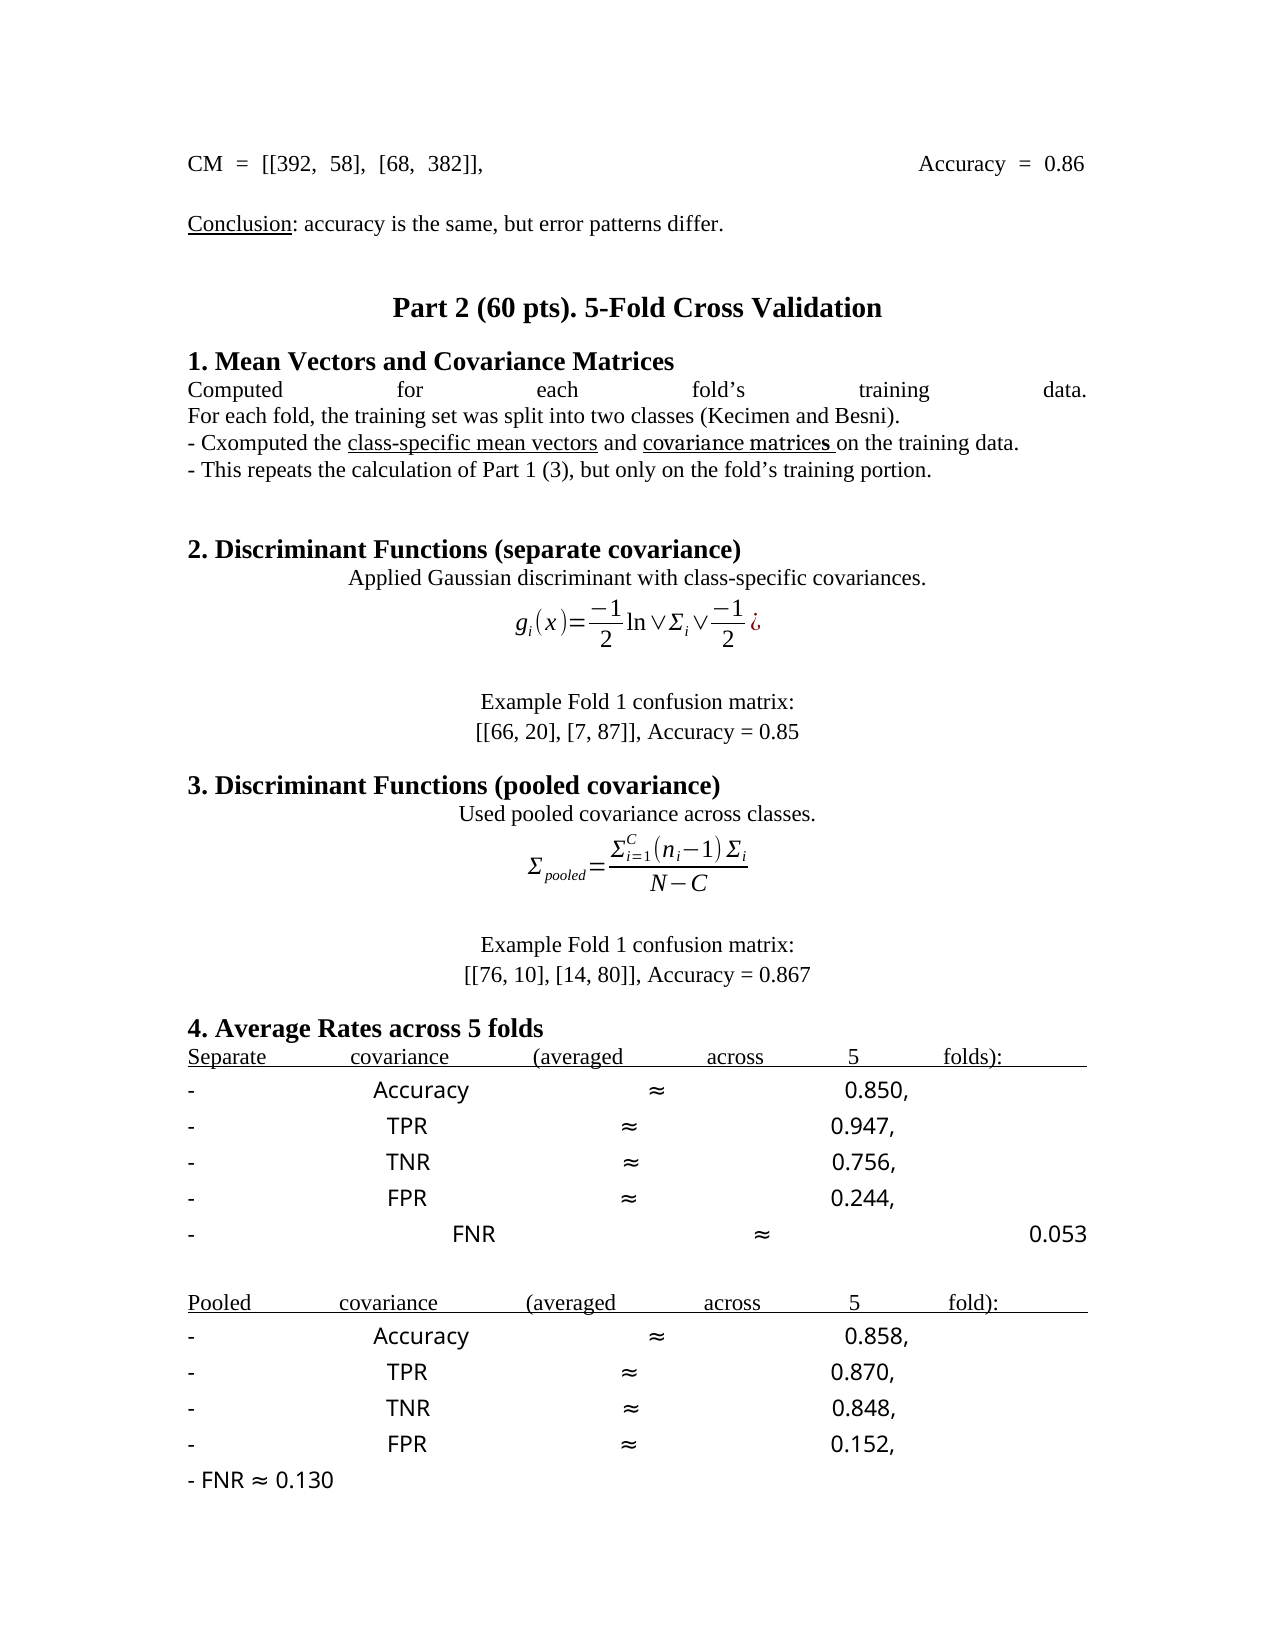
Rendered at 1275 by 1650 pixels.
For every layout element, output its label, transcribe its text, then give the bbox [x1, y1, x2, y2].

text Separate covariance (averaged across 5 folds): - Accuracy ≈ 0.850, - TPR ≈ 0.947, - TNR ≈ 0.756, - FPR ≈ 0.244, - FNR ≈ 0.053 Pooled covariance (averaged across 5 fold): - Accuracy ≈ 0.858, - TPR ≈ 0.870, - TNR ≈ 0.848, - FPR ≈ 0.152, - FNR ≈ 0.130 [187, 1313, 1087, 1495]
text Separate covariance (averaged across 5 folds): - Accuracy ≈ 0.850, - TPR ≈ 0.947, - TNR ≈ 0.756, - FPR ≈ 0.244, - FNR ≈ 0.053 Pooled covariance (averaged across 5 fold): - Accuracy ≈ 0.858, - TPR ≈ 0.870, - TNR ≈ 0.848, - FPR ≈ 0.152, - FNR ≈ 0.130 [187, 1067, 1087, 1312]
text Separate covariance (averaged across 5 folds): - Accuracy ≈ 0.850, - TPR ≈ 0.947, - TNR ≈ 0.756, - FPR ≈ 0.244, - FNR ≈ 0.053 Pooled covariance (averaged across 5 fold): - Accuracy ≈ 0.858, - TPR ≈ 0.870, - TNR ≈ 0.848, - FPR ≈ 0.152, - FNR ≈ 0.130 [187, 1043, 1087, 1066]
subtitle Part 2 (60 pts). 5-Fold Cross Validation [187, 291, 1087, 324]
text - Cxomputed the class-specific mean vectors and covariance matrices on the training data. [187, 429, 1087, 456]
text Computed for each fold’s training data. For each fold, the training set was split into two classes (Kecimen and Besni). [187, 376, 1087, 429]
subtitle 1. Mean Vectors and Covariance Matrices [187, 345, 1087, 376]
subtitle 2. Discriminant Functions (separate covariance) [187, 533, 1087, 564]
text Applied Gaussian discriminant with class-specific covariances. Example Fold 1 confusion matrix: [[66, 20], [7, 87]], Accuracy = 0.85 [187, 564, 1087, 744]
subtitle 3. Discriminant Functions (pooled covariance) [187, 769, 1087, 800]
text - This repeats the calculation of Part 1 (3), but only on the fold’s training portion. [187, 456, 1087, 482]
subtitle 4. Average Rates across 5 folds [187, 1012, 1087, 1043]
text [187, 150, 1087, 237]
text Used pooled covariance across classes. Example Fold 1 confusion matrix: [[76, 10], [14, 80]], Accuracy = 0.867 [187, 800, 1087, 987]
